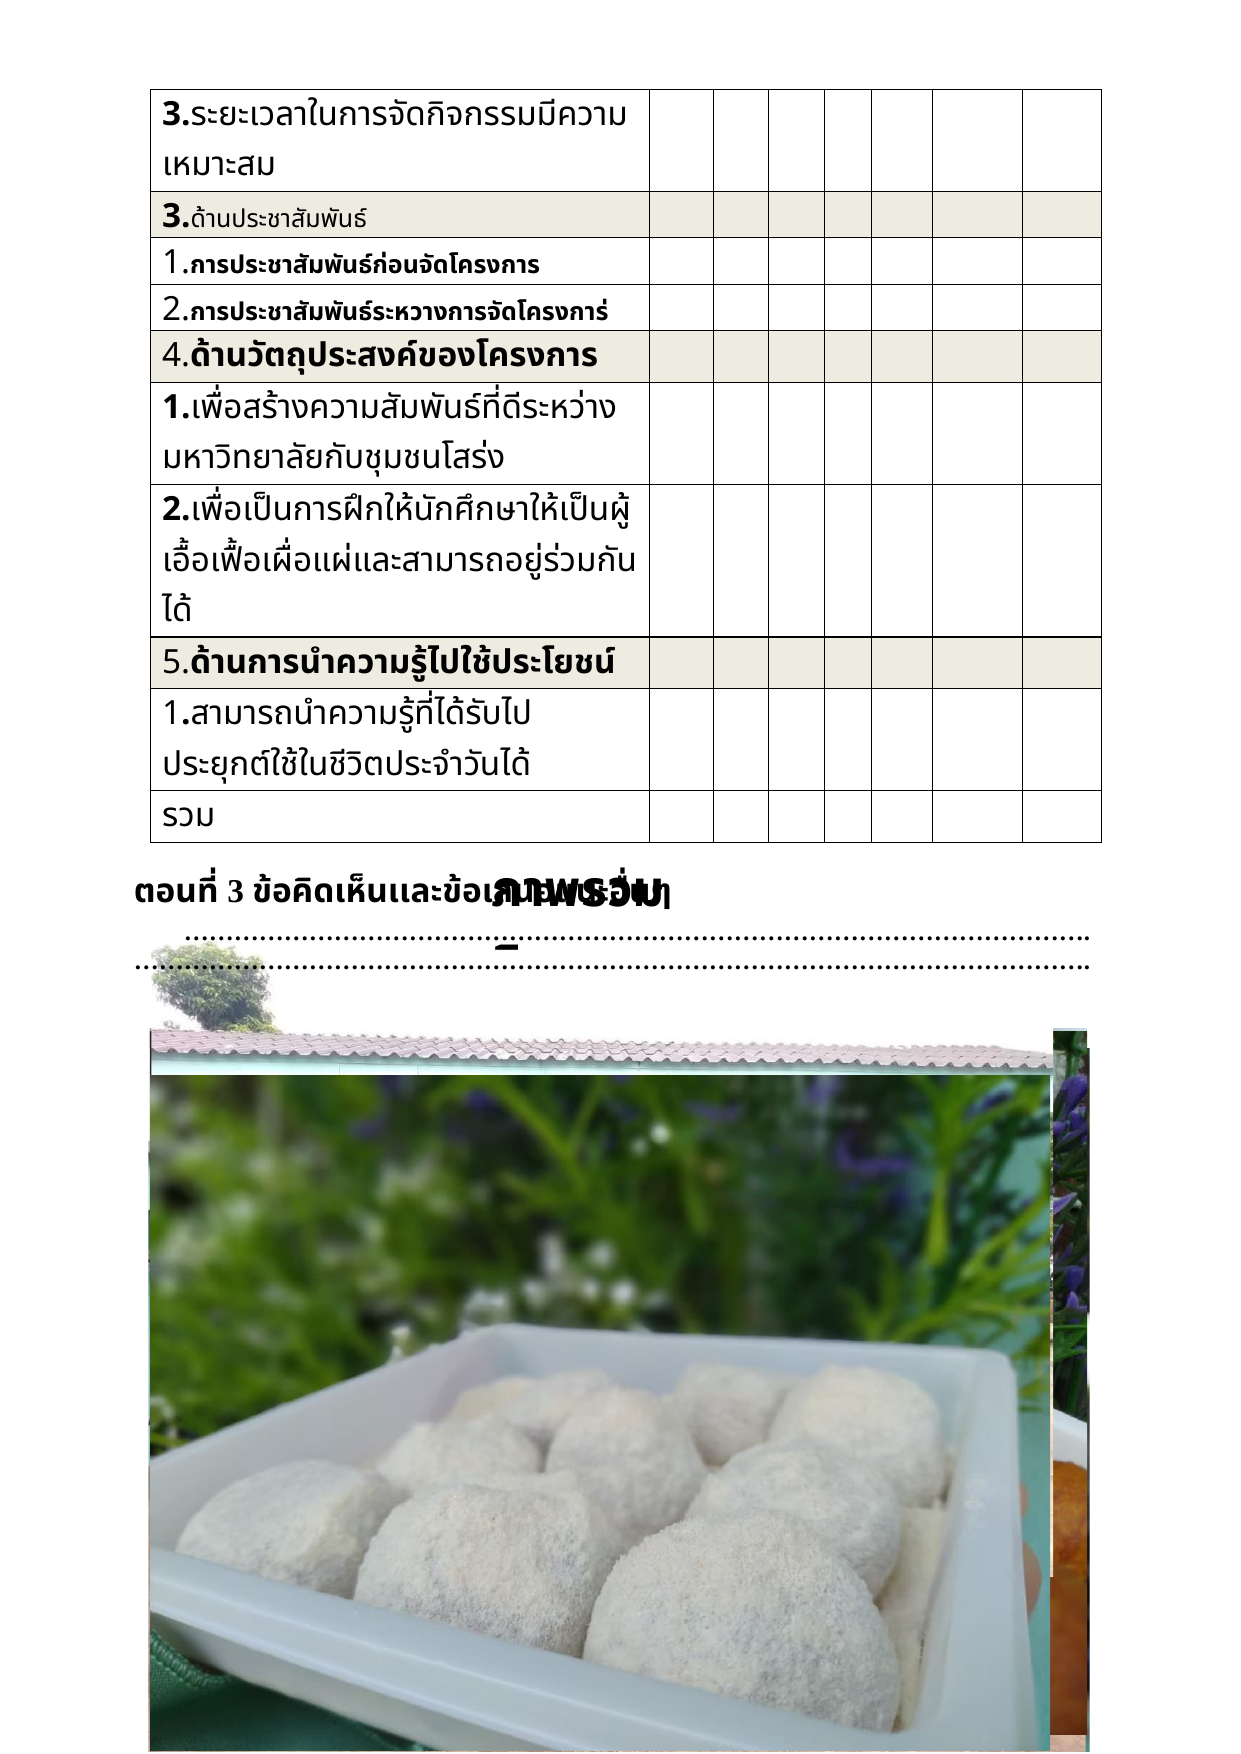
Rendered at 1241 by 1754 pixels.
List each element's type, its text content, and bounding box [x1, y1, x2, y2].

table_cell 1.การประชาสัมพันธ์ก่อนจัดโครงการ [151, 238, 649, 284]
table_cell [872, 791, 932, 842]
table_cell [872, 689, 932, 790]
table_cell [1023, 285, 1101, 330]
table_cell [1023, 638, 1101, 688]
table_cell [714, 689, 768, 790]
table_cell [769, 285, 824, 330]
table_cell [933, 485, 1022, 636]
table_cell [769, 791, 824, 842]
table_cell [1023, 485, 1101, 636]
table_cell [872, 285, 932, 330]
table_cell [825, 192, 871, 237]
table_cell [933, 90, 1022, 191]
table_cell [769, 90, 824, 191]
table_cell [825, 791, 871, 842]
table_cell [714, 331, 768, 382]
table_cell [714, 638, 768, 688]
table_cell [769, 638, 824, 688]
table_cell 2.เพื่อเป็นการฝึกให้นักศึกษาให้เป็นผู้เอื้อเฟื้อเผื่อแผ่และสามารถอยู่ร่วมกันได้ [151, 485, 649, 636]
table_cell [714, 238, 768, 284]
table_cell [933, 238, 1022, 284]
table_cell [872, 638, 932, 688]
table_cell 1.เพื่อสร้างความสัมพันธ์ที่ดีระหว่างมหาวิทยาลัยกับชุมชนโสร่ง [151, 383, 649, 484]
table_cell [714, 90, 768, 191]
table_cell [769, 383, 824, 484]
table_cell [933, 638, 1022, 688]
table_cell [650, 485, 713, 636]
table_cell [825, 331, 871, 382]
table_cell [714, 383, 768, 484]
table_cell [825, 383, 871, 484]
table_cell [650, 90, 713, 191]
table_cell [714, 192, 768, 237]
table_cell [825, 90, 871, 191]
table_cell [714, 485, 768, 636]
table_cell 3.ด้านประชาสัมพันธ์ [151, 192, 649, 237]
table_cell [933, 689, 1022, 790]
table_cell [825, 485, 871, 636]
table_cell รวม [151, 791, 649, 842]
table_cell [1023, 238, 1101, 284]
table_cell [650, 689, 713, 790]
table_cell [933, 331, 1022, 382]
table_cell [1023, 791, 1101, 842]
table_cell [1023, 90, 1101, 191]
table_cell [650, 238, 713, 284]
table_cell [769, 238, 824, 284]
table_cell [872, 383, 932, 484]
table_cell [872, 192, 932, 237]
table_cell [650, 638, 713, 688]
table_cell [825, 638, 871, 688]
table_cell 5.ด้านการนำความรู้ไปใช้ประโยชน์ [151, 638, 649, 688]
table_cell [1023, 192, 1101, 237]
table_cell [1023, 689, 1101, 790]
table_cell [872, 238, 932, 284]
table_cell 3.ระยะเวลาในการจัดกิจกรรมมีความเหมาะสม [151, 90, 649, 191]
table_cell [650, 383, 713, 484]
table_cell [933, 192, 1022, 237]
table_cell [714, 791, 768, 842]
table_cell [650, 192, 713, 237]
table_cell [825, 238, 871, 284]
table_cell [650, 285, 713, 330]
table_cell [872, 485, 932, 636]
table_cell [650, 331, 713, 382]
table_cell [769, 331, 824, 382]
table_cell [825, 689, 871, 790]
table_cell [714, 285, 768, 330]
table_cell [872, 331, 932, 382]
table_cell [872, 90, 932, 191]
table_cell [1023, 383, 1101, 484]
table_cell [825, 285, 871, 330]
table_cell [933, 791, 1022, 842]
table_cell 1.สามารถนำความรู้ที่ได้รับไปประยุกต์ใช้ในชีวิตประจำวันได้ [151, 689, 649, 790]
table_cell [769, 689, 824, 790]
table_cell 4.ด้านวัตถุประสงค์ของโครงการ [151, 331, 649, 382]
table_cell [933, 383, 1022, 484]
table_cell [650, 791, 713, 842]
picture [148, 901, 1089, 1752]
table_cell 2.การประชาสัมพันธ์ระหวางการจัดโครงการ่ [151, 285, 649, 330]
table_cell [933, 285, 1022, 330]
table_cell [769, 192, 824, 237]
table_cell [769, 485, 824, 636]
table_cell [1023, 331, 1101, 382]
